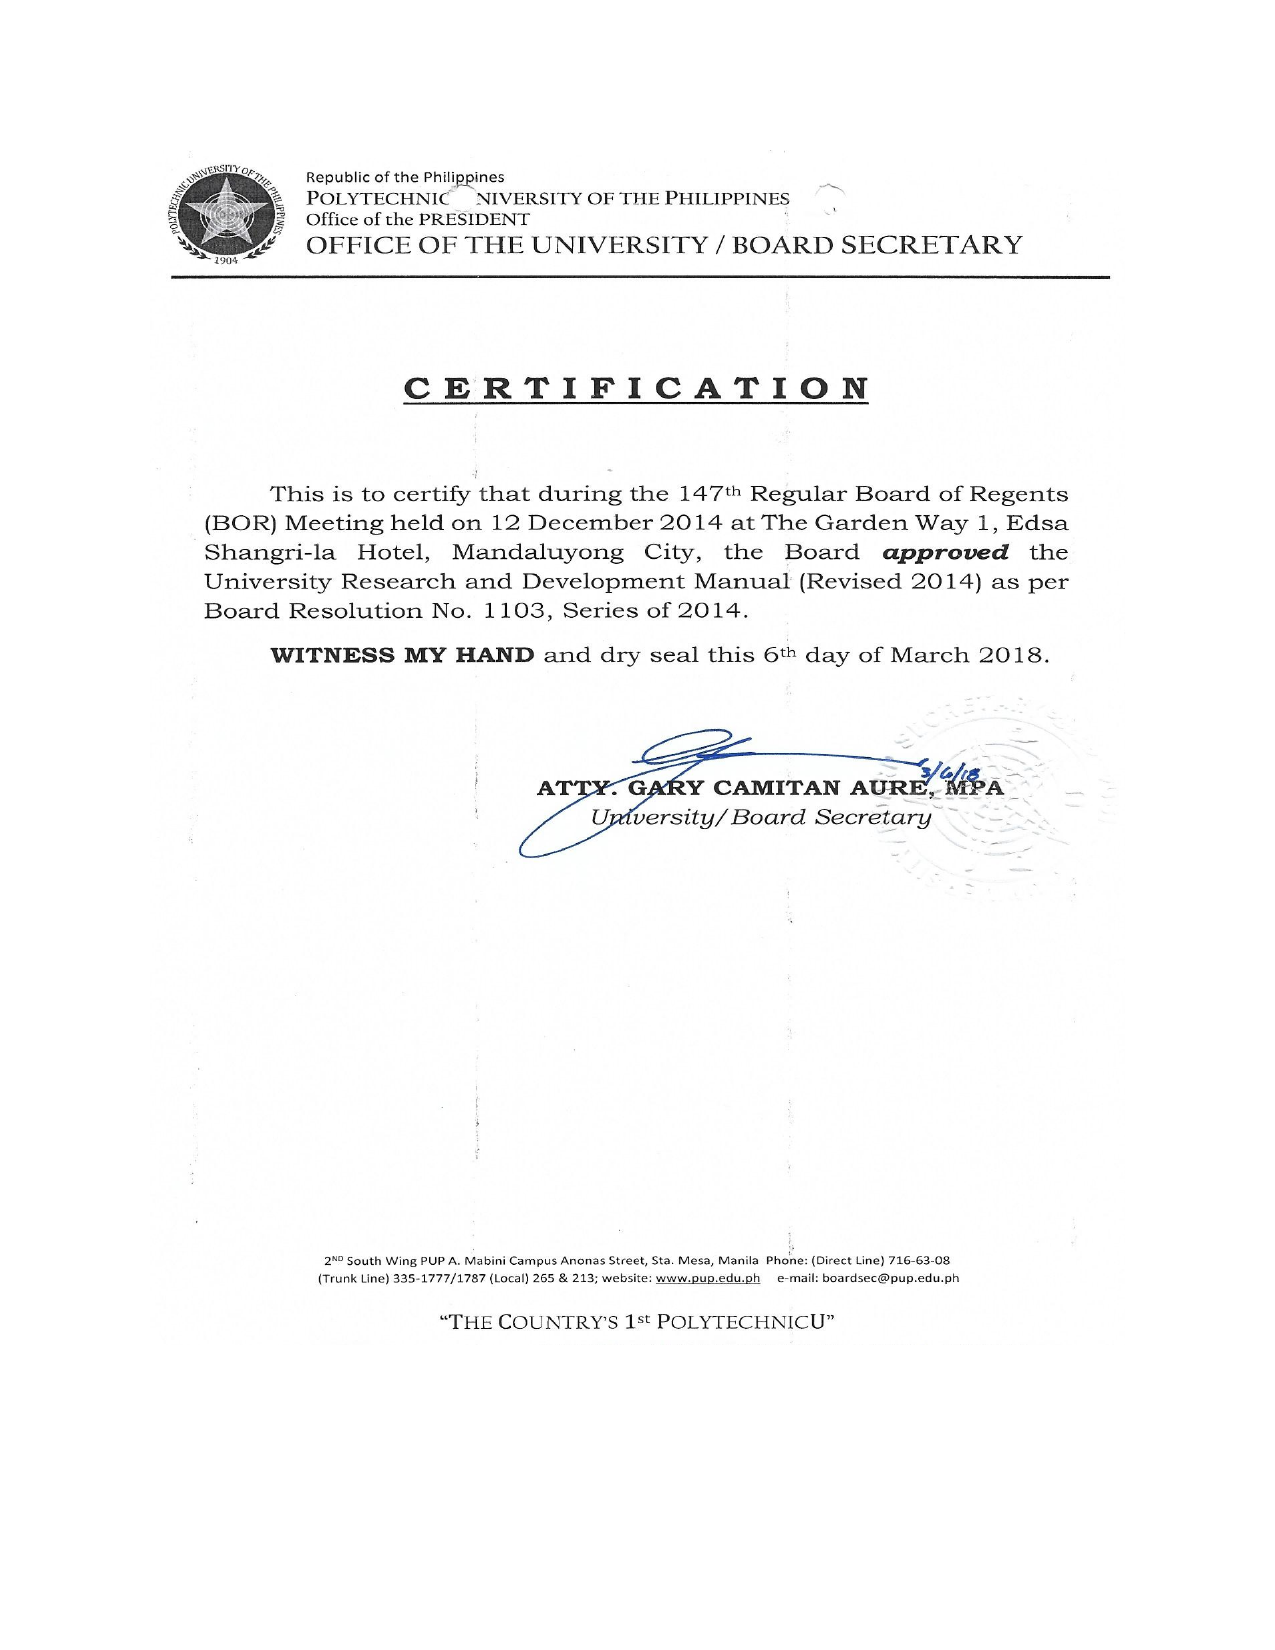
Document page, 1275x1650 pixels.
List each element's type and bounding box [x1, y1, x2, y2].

picture [150, 150, 1125, 1345]
